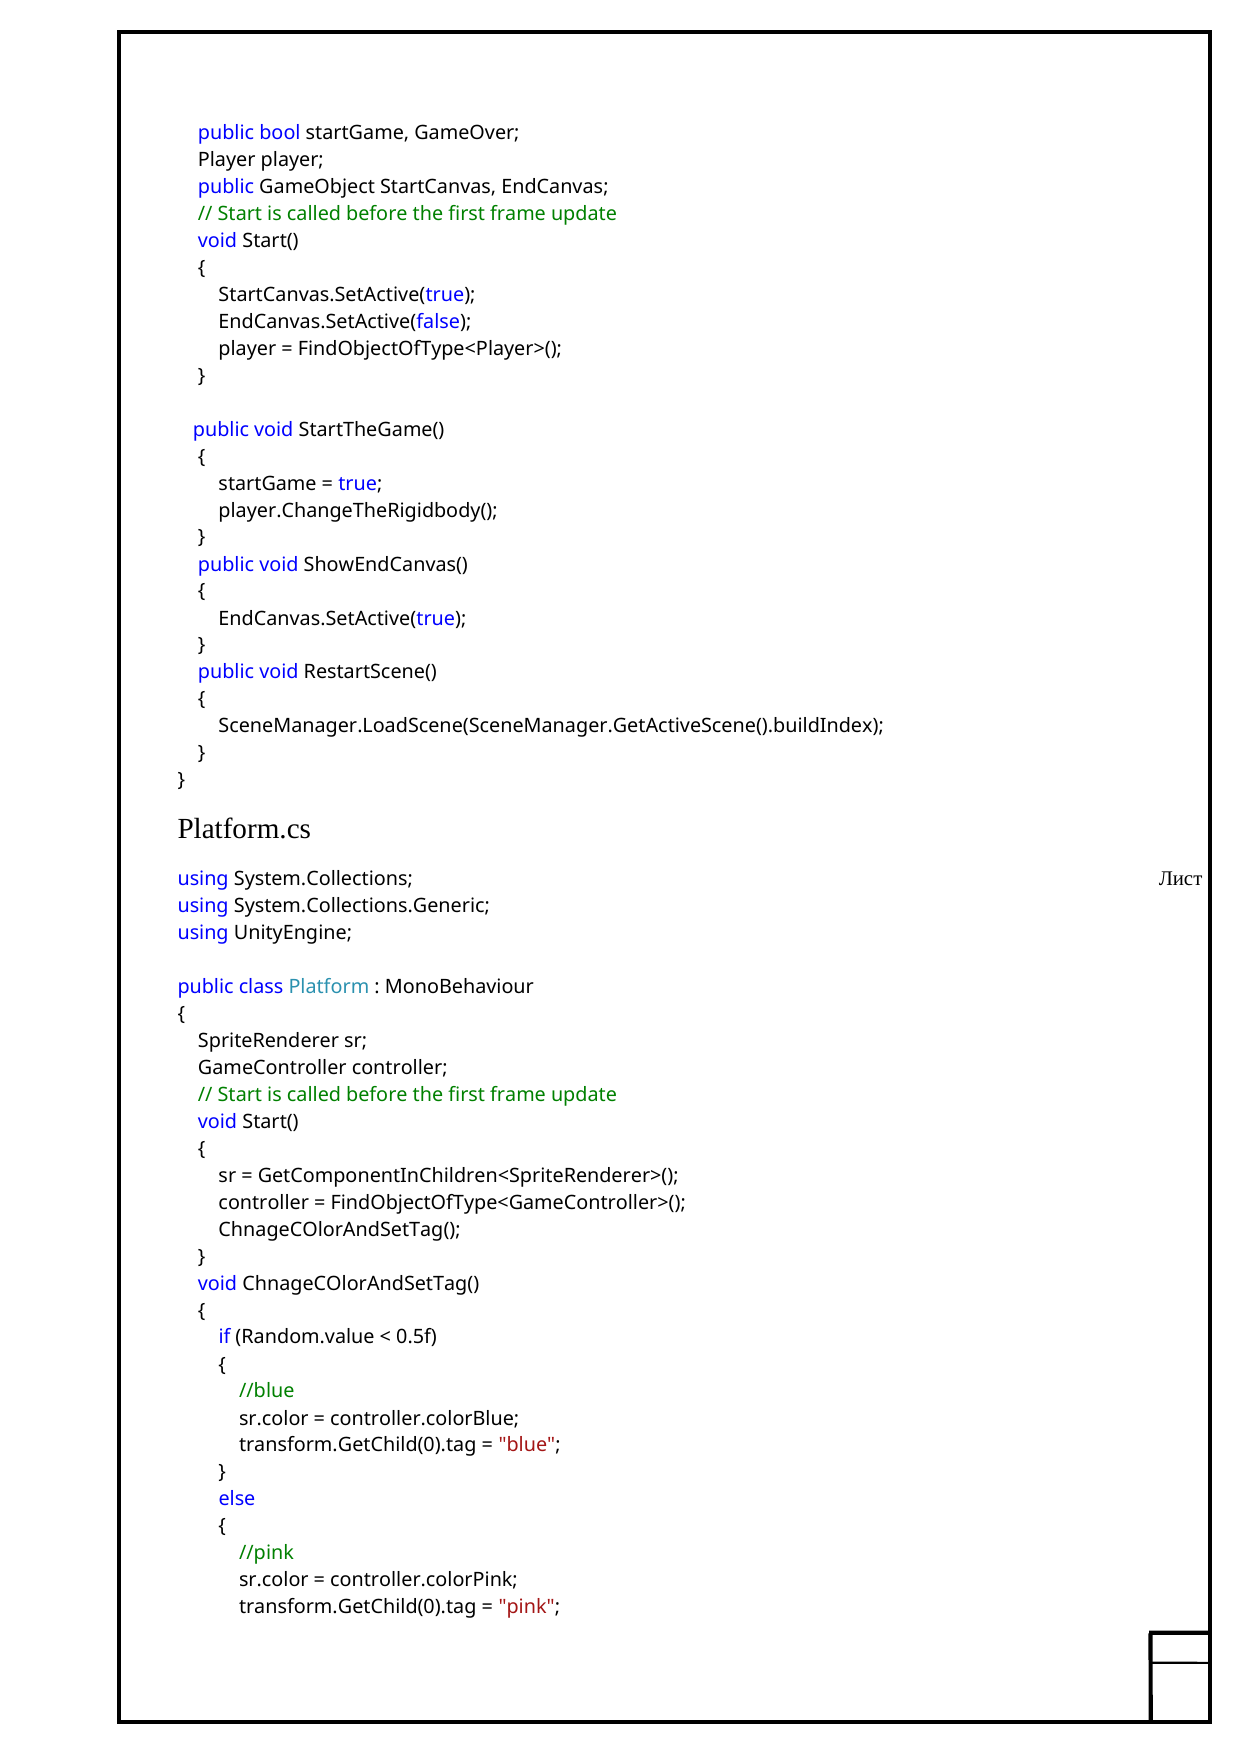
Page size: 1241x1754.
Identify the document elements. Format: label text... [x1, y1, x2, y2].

text { [177, 1512, 1152, 1539]
text } [177, 739, 1152, 766]
text transform.GetChild(0).tag = "blue"; [177, 1431, 1152, 1458]
text sr = GetComponentInChildren<SpriteRenderer>(); [177, 1161, 1152, 1188]
text player.ChangeTheRigidbody(); [177, 496, 1152, 523]
text public class Platform : MonoBehaviour [177, 972, 1152, 999]
text { [177, 685, 1152, 712]
text if (Random.value < 0.5f) [177, 1323, 1152, 1350]
text transform.GetChild(0).tag = "pink"; [177, 1593, 1152, 1619]
text { [177, 577, 1152, 604]
text public void ShowEndCanvas() [177, 550, 1152, 577]
text sr.color = controller.colorBlue; [177, 1404, 1152, 1431]
text using UnityEngine; [177, 918, 1152, 945]
text EndCanvas.SetActive(true); [177, 604, 1152, 631]
text { [177, 1134, 1152, 1161]
text { [177, 442, 1152, 469]
text //blue [177, 1377, 1152, 1404]
text // Start is called before the first frame update [177, 199, 1152, 226]
text // Start is called before the first frame update [177, 1080, 1152, 1107]
text public void RestartScene() [177, 658, 1152, 685]
text void Start() [177, 1107, 1152, 1134]
text void ChnageCOlorAndSetTag() [177, 1269, 1152, 1296]
text } [177, 523, 1152, 550]
text StartCanvas.SetActive(true); [177, 280, 1152, 307]
text Player player; [177, 145, 1152, 172]
text player = FindObjectOfType<Player>(); [177, 334, 1152, 361]
text } [177, 631, 1152, 658]
text public void StartTheGame() [177, 415, 1152, 442]
text ChnageCOlorAndSetTag(); [177, 1215, 1152, 1242]
text } [177, 1242, 1152, 1269]
text { [177, 1296, 1152, 1323]
text public bool startGame, GameOver; [177, 118, 1152, 145]
text SpriteRenderer sr; [177, 1026, 1152, 1053]
text GameController controller; [177, 1053, 1152, 1080]
text public GameObject StartCanvas, EndCanvas; [177, 172, 1152, 199]
text controller = FindObjectOfType<GameController>(); [177, 1188, 1152, 1215]
text { [177, 253, 1152, 280]
text { [177, 1350, 1152, 1377]
text { [177, 999, 1152, 1026]
text } [177, 766, 1152, 793]
text } [177, 361, 1152, 388]
text } [177, 1458, 1152, 1485]
text startGame = true; [177, 469, 1152, 496]
text SceneManager.LoadScene(SceneManager.GetActiveScene().buildIndex); [177, 712, 1152, 739]
text //pink [177, 1539, 1152, 1566]
text EndCanvas.SetActive(false); [177, 307, 1152, 334]
text Platform.cs [177, 811, 1152, 845]
text using System.Collections; [177, 864, 1152, 891]
text else [177, 1485, 1152, 1512]
text void Start() [177, 226, 1152, 253]
text using System.Collections.Generic; [177, 891, 1152, 918]
text sr.color = controller.colorPink; [177, 1566, 1152, 1593]
